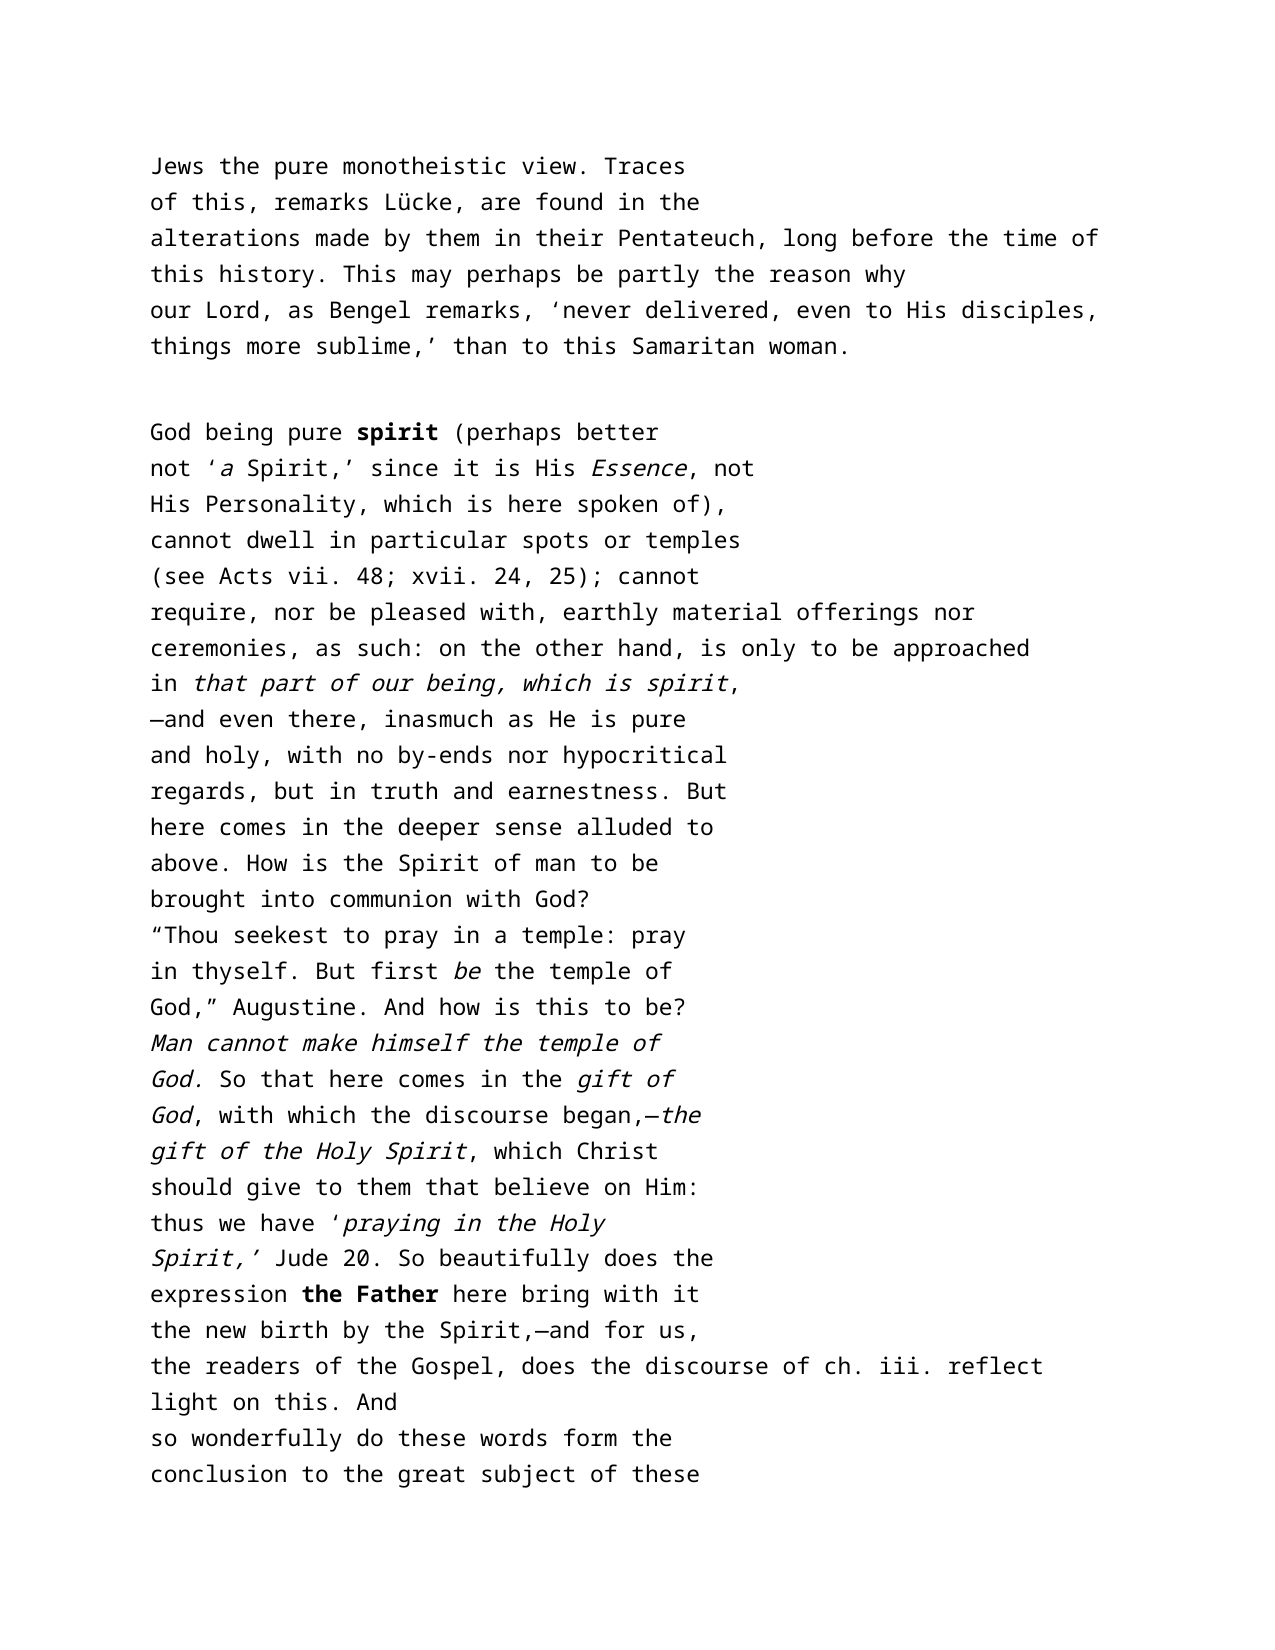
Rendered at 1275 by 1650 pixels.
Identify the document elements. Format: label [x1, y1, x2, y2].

text [150, 150, 1125, 391]
text [150, 416, 1125, 1489]
